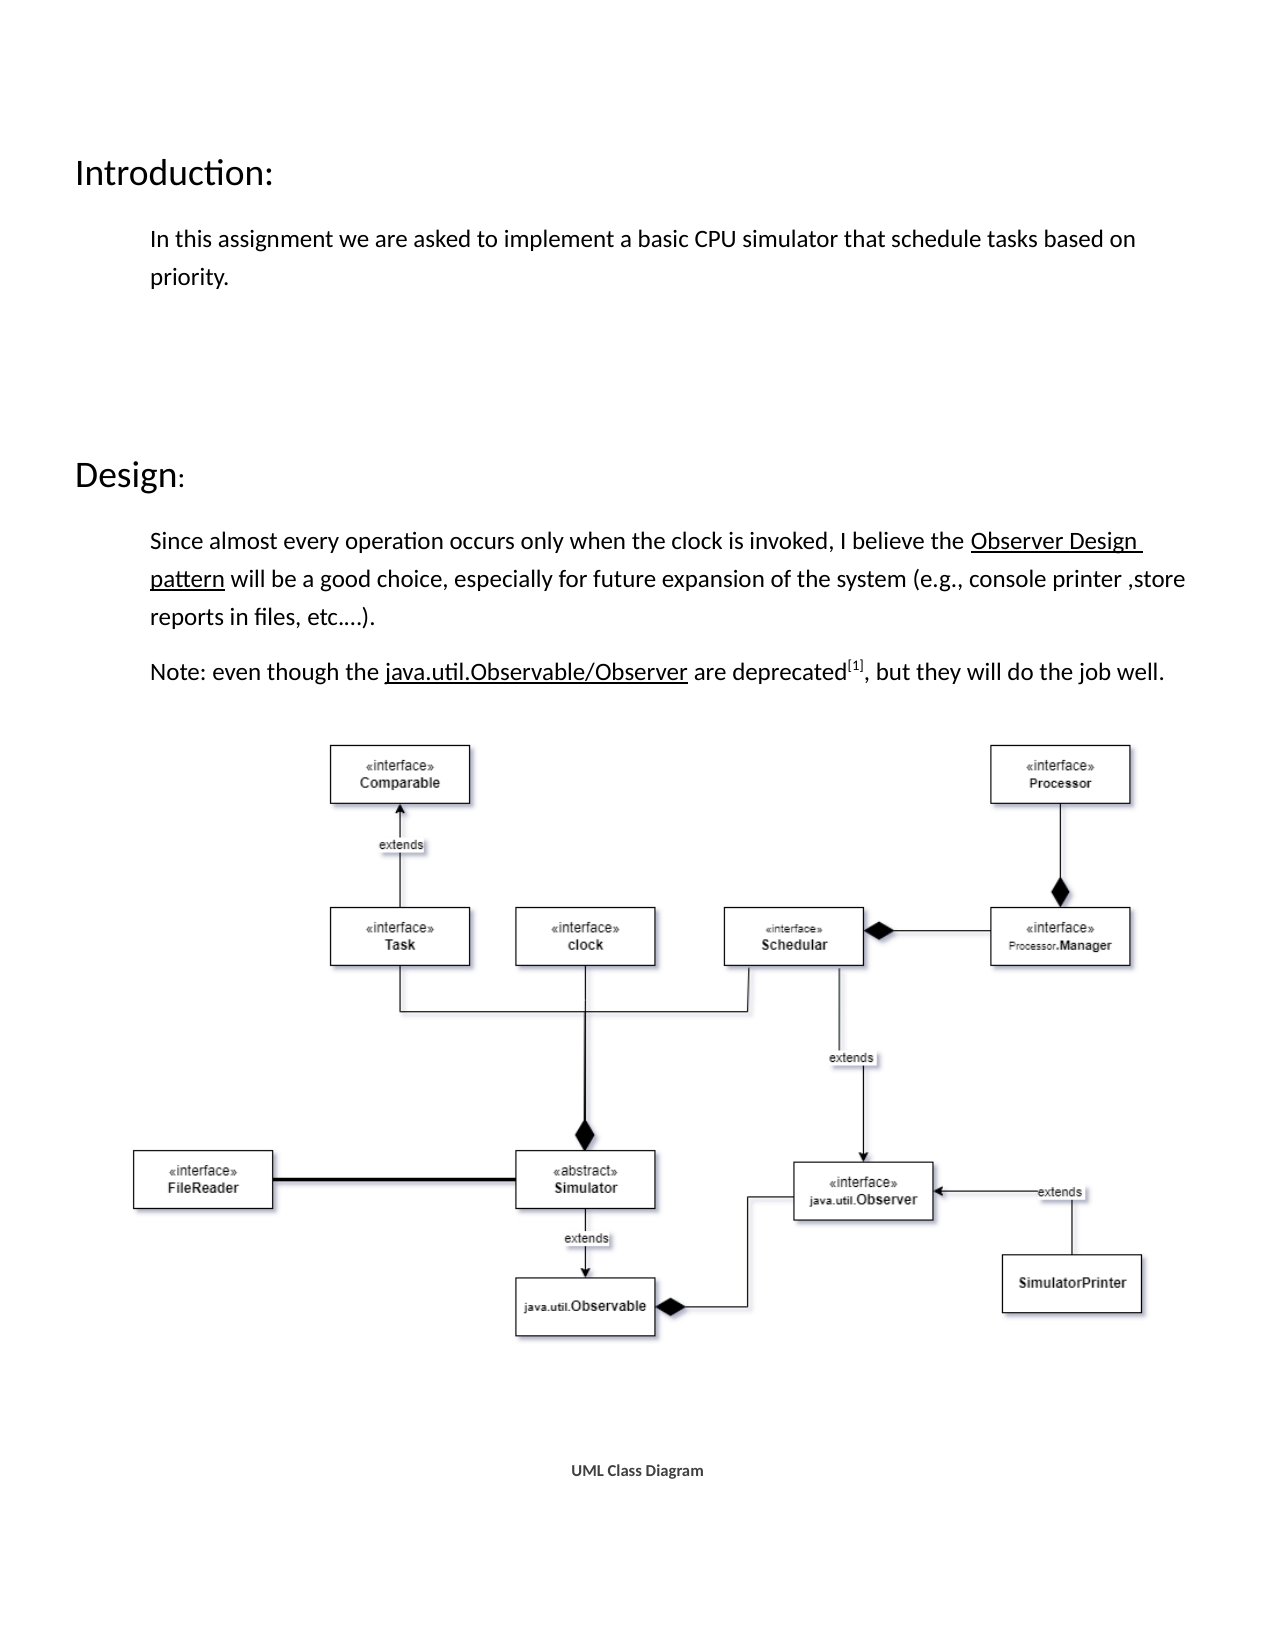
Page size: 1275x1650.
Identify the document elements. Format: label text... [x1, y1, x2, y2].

text In this assignment we are asked to implement a basic CPU simulator that schedule tasks based on priority. [150, 223, 1200, 292]
text Design: [75, 451, 1200, 497]
text Since almost every operation occurs only when the clock is invoked, I believe the Observer Design pattern will be a good choice, especially for future expansion of the system (e.g., console printer ,store reports in files, etc.…). [150, 525, 1200, 632]
text Introduction: [75, 149, 1200, 195]
picture [75, 710, 1204, 1438]
text Note: even though the java.util.Observable/Observer are deprecated[1], but they will do the job well. [150, 656, 1200, 686]
text UML Class Diagram [75, 1461, 1200, 1481]
